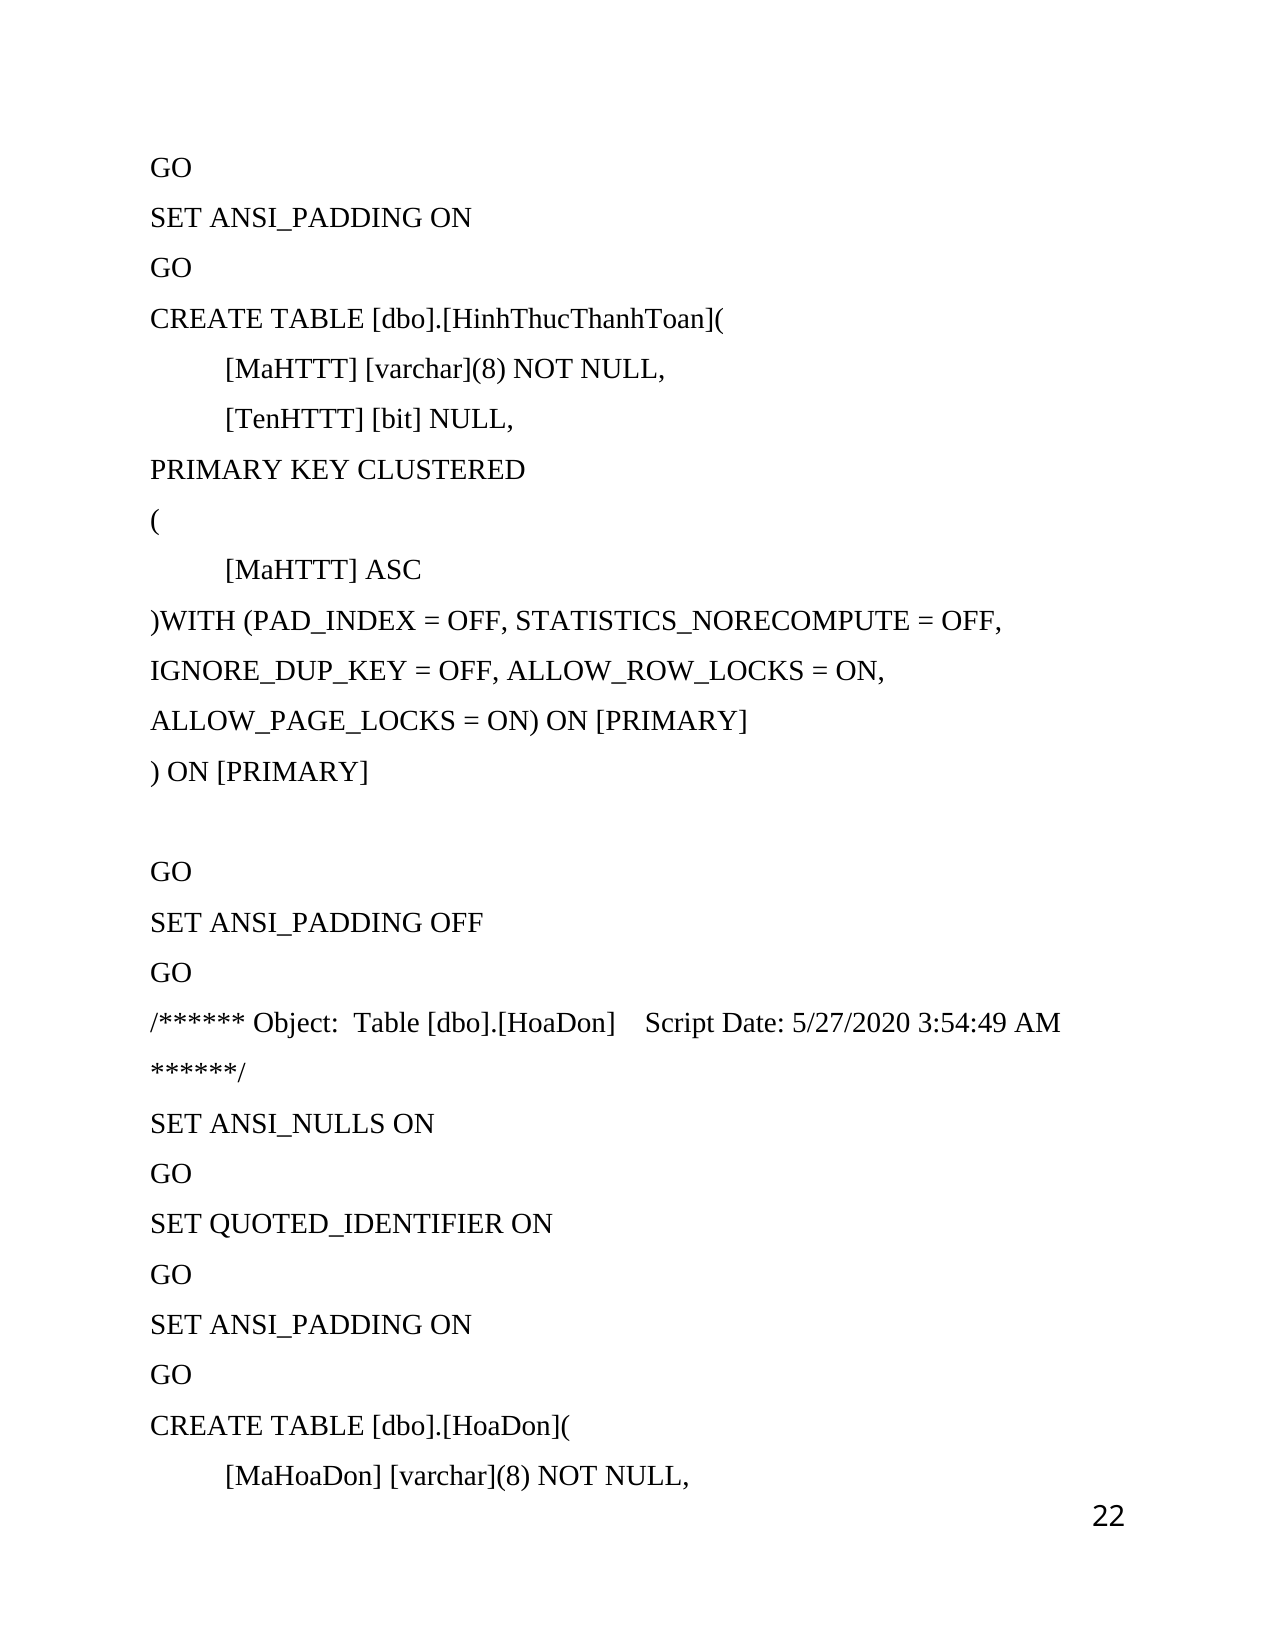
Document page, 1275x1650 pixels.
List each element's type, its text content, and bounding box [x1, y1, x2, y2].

text [MaHoaDon] [varchar](8) NOT NULL, [150, 1458, 1125, 1492]
text PRIMARY KEY CLUSTERED [150, 452, 1125, 485]
text GO [150, 1357, 1125, 1391]
text SET ANSI_NULLS ON [150, 1106, 1125, 1139]
text SET ANSI_PADDING ON [150, 200, 1125, 234]
text SET ANSI_PADDING ON [150, 1307, 1125, 1341]
text SET QUOTED_IDENTIFIER ON [150, 1207, 1125, 1240]
text ) ON [PRIMARY] [150, 754, 1125, 787]
text )WITH (PAD_INDEX = OFF, STATISTICS_NORECOMPUTE = OFF, IGNORE_DUP_KEY = OFF, ALLOW_ROW_LOCKS = ON, ALLOW_PAGE_LOCKS = ON) ON [PRIMARY] [150, 603, 1125, 737]
text GO [150, 1257, 1125, 1290]
text [MaHTTT] ASC [150, 552, 1125, 586]
text GO [150, 251, 1125, 284]
text CREATE TABLE [dbo].[HinhThucThanhToan]( [150, 301, 1125, 334]
text GO [150, 955, 1125, 988]
text GO [150, 854, 1125, 888]
text [TenHTTT] [bit] NULL, [150, 402, 1125, 435]
text ( [150, 502, 1125, 536]
text /****** Object: Table [dbo].[HoaDon] Script Date: 5/27/2020 3:54:49 AM ******/ [150, 1005, 1125, 1089]
text GO [150, 150, 1125, 183]
text SET ANSI_PADDING OFF [150, 905, 1125, 938]
text [MaHTTT] [varchar](8) NOT NULL, [150, 351, 1125, 385]
text CREATE TABLE [dbo].[HoaDon]( [150, 1408, 1125, 1441]
text GO [150, 1156, 1125, 1190]
